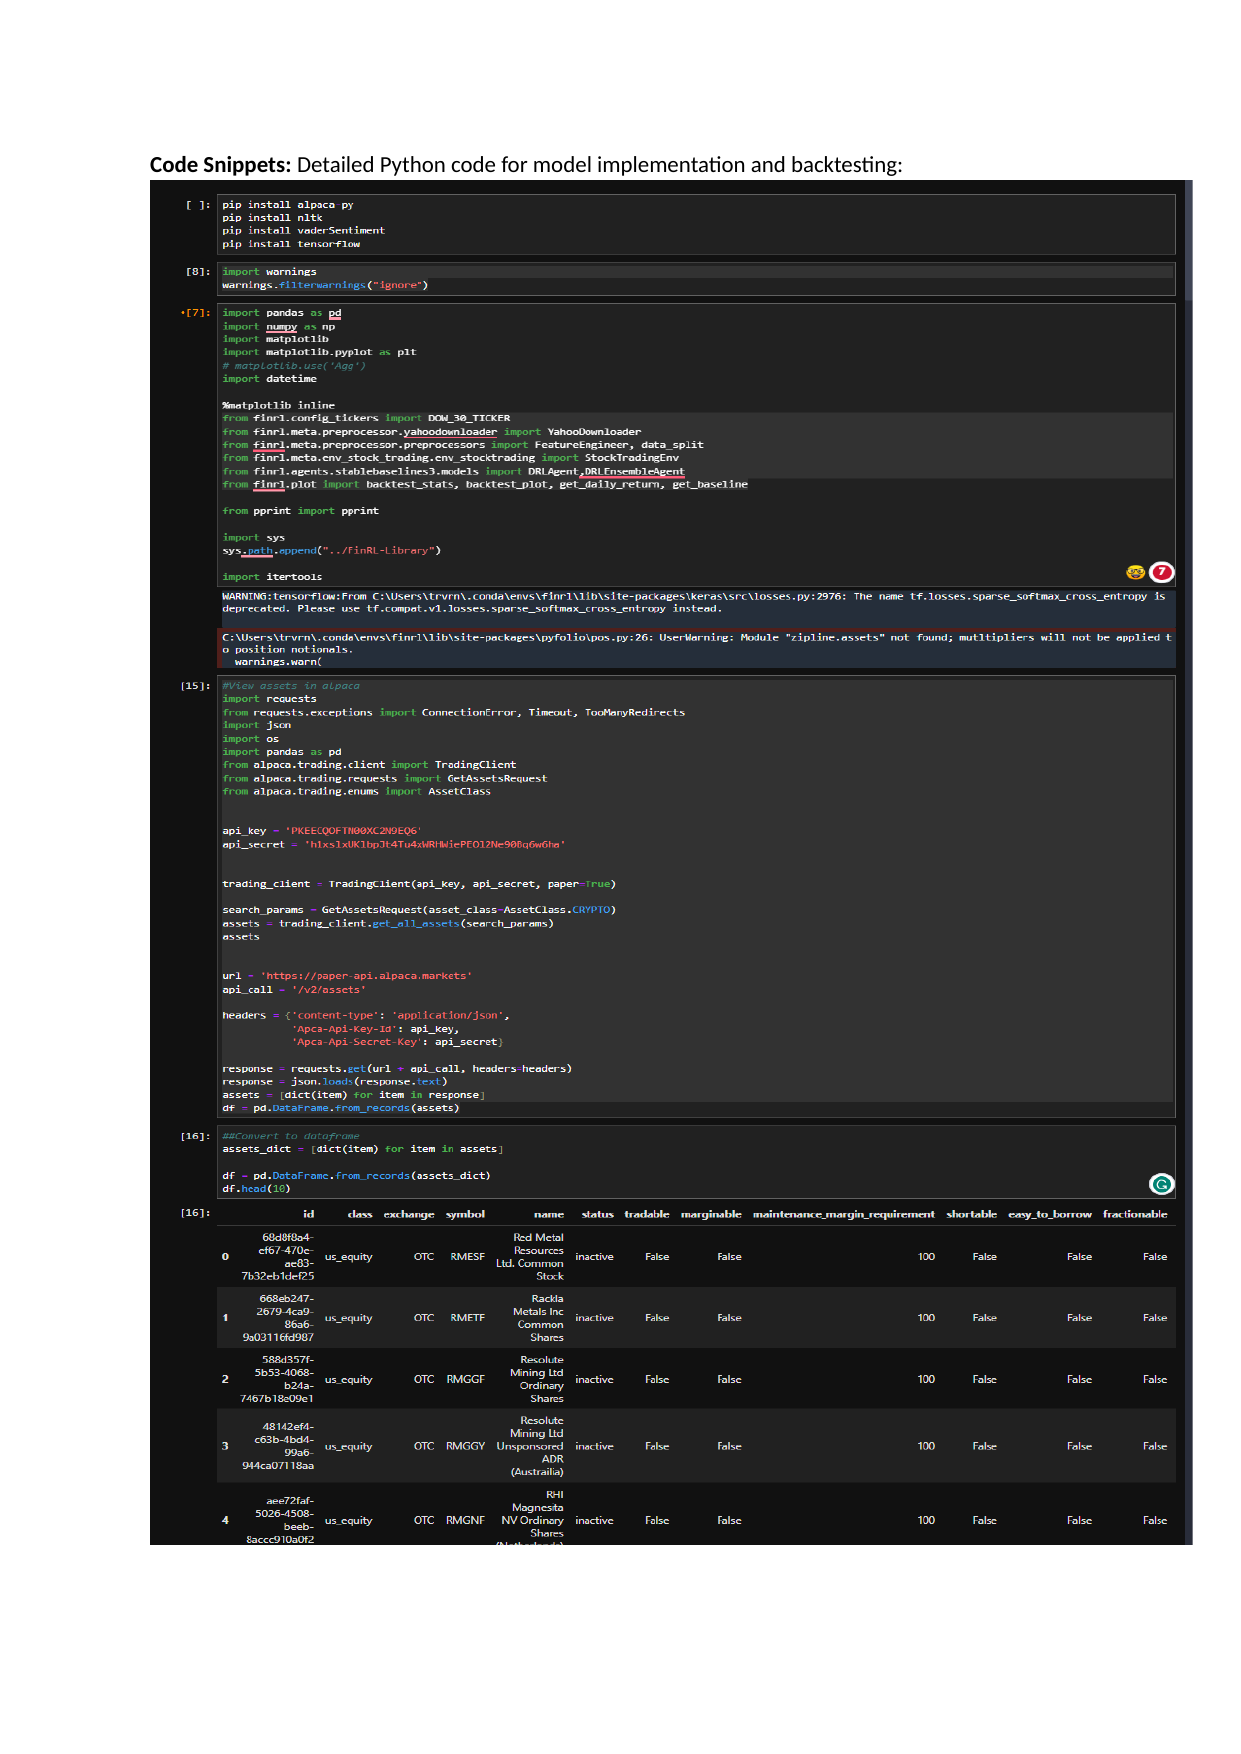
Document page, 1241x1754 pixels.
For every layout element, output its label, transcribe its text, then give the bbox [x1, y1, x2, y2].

text Code Snippets: Detailed Python code for model implementation and backtesting: [150, 150, 1090, 180]
picture [150, 180, 1193, 1545]
